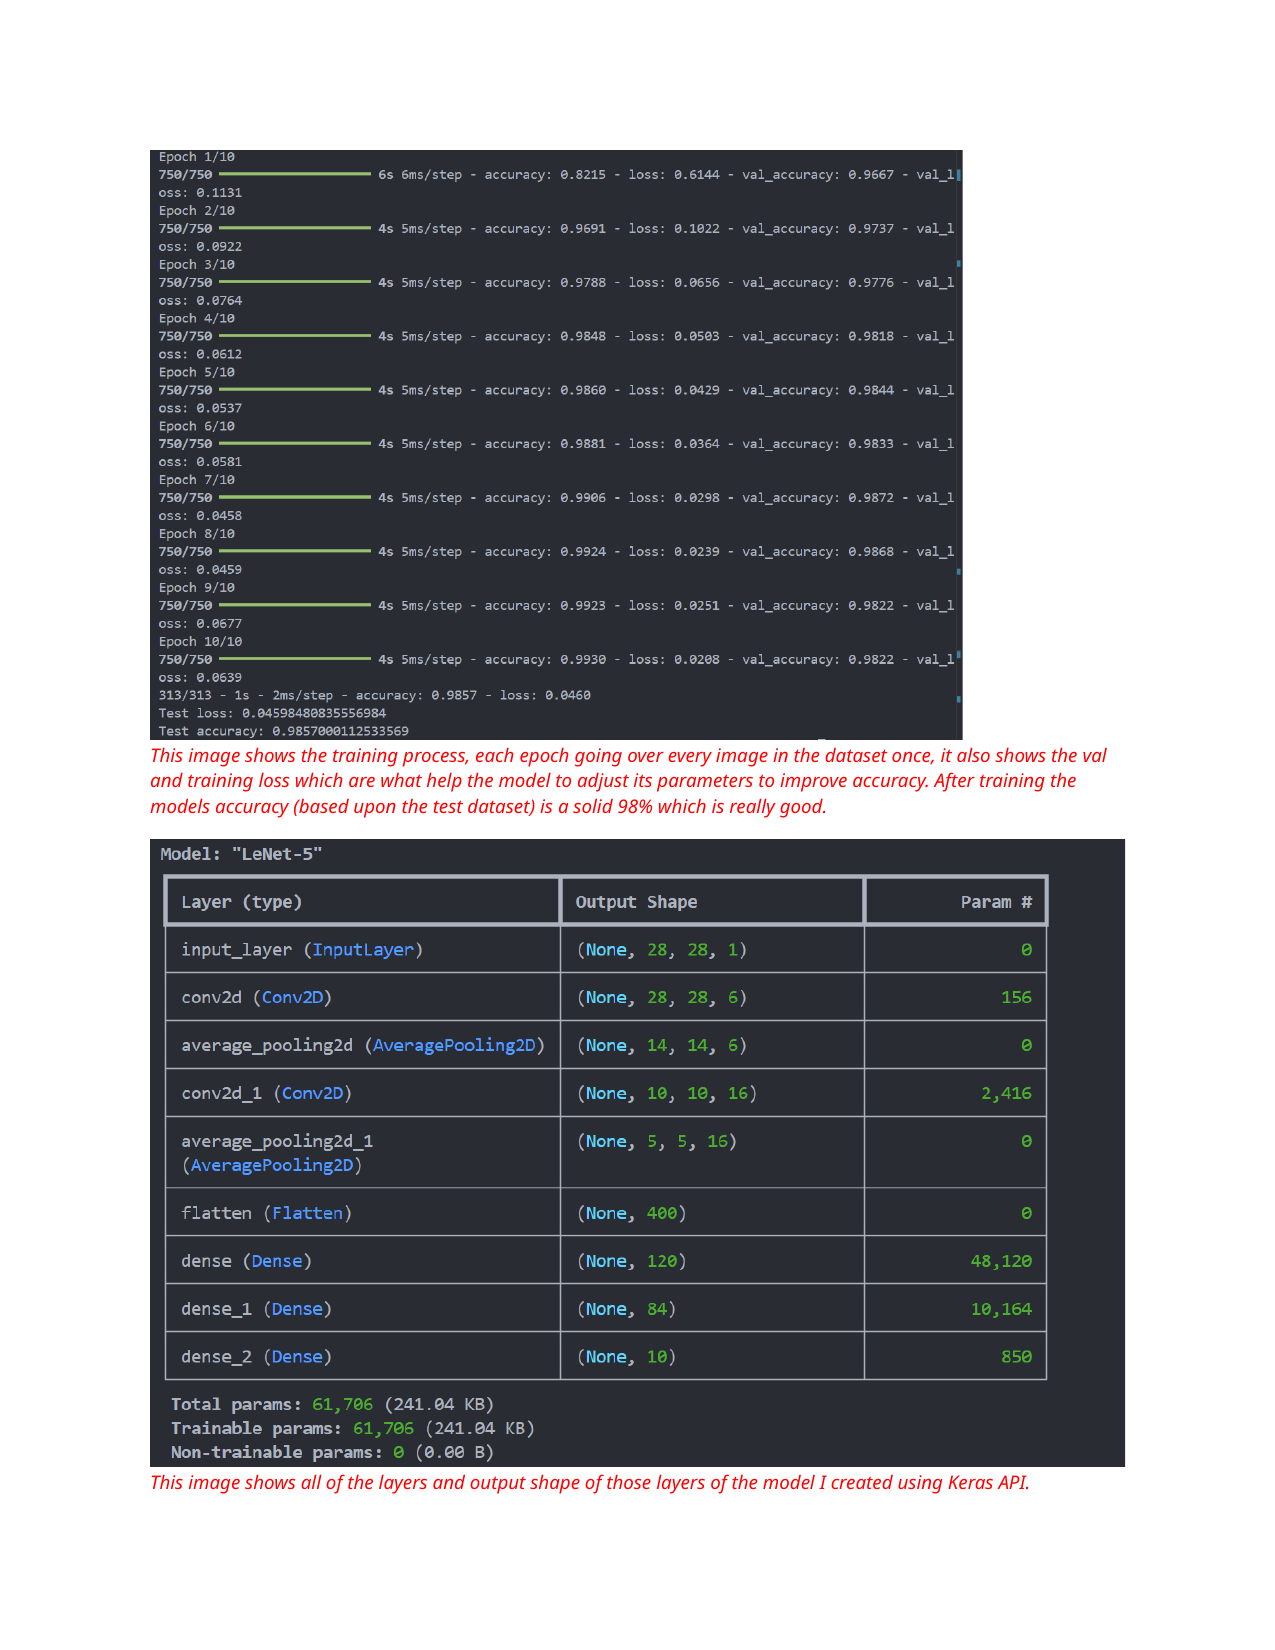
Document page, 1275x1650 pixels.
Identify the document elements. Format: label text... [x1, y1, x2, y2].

text This image shows the training process, each epoch going over every image in the dataset once, it also shows the val and training loss which are what help the model to adjust its parameters to improve accuracy. After training the models accuracy (based upon the test dataset) is a solid 98% which is really good. [150, 742, 1125, 818]
picture [150, 839, 1125, 1467]
text This image shows all of the layers and output shape of those layers of the model I created using Keras API. [150, 1469, 1125, 1495]
picture [150, 150, 963, 740]
